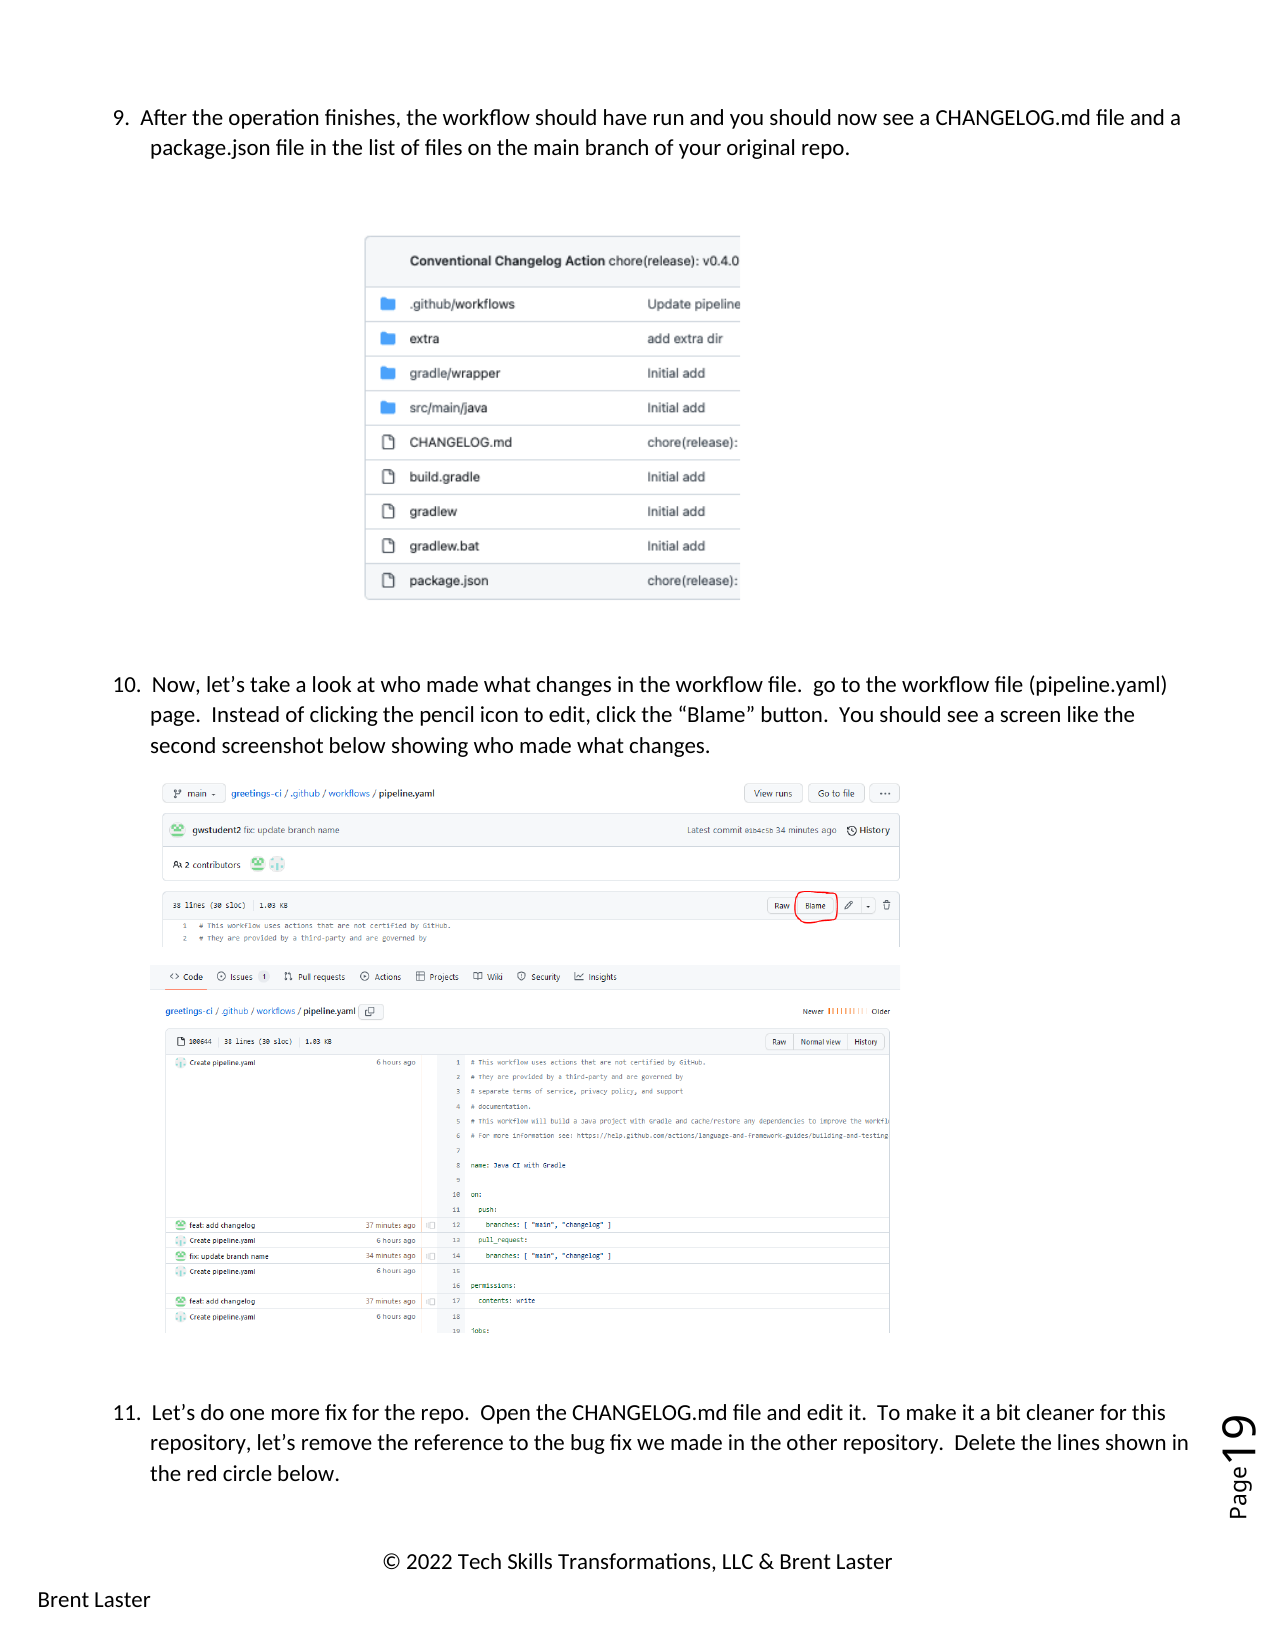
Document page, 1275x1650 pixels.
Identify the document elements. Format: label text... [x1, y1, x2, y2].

picture [356, 227, 740, 605]
picture [150, 965, 901, 1333]
text 10. Now, let’s take a look at who made what changes in the workflow file. go to the workflow file (pipeline.yaml) page. Instead of clicking the pencil icon to edit, click the “Blame” button. You should see a screen like the second screenshot below showing who made what changes. [112, 670, 1200, 759]
picture [150, 777, 901, 947]
text 9. After the operation finishes, the workflow should have run and you should now see a CHANGELOG.md file and a package.json file in the list of files on the main branch of your original repo. [112, 103, 1200, 161]
text 11. Let’s do one more fix for the repo. Open the CHANGELOG.md file and edit it. To make it a bit cleaner for this repository, let’s remove the reference to the bug fix we made in the other repository. Delete the lines shown in the red circle below. [112, 1398, 1200, 1487]
